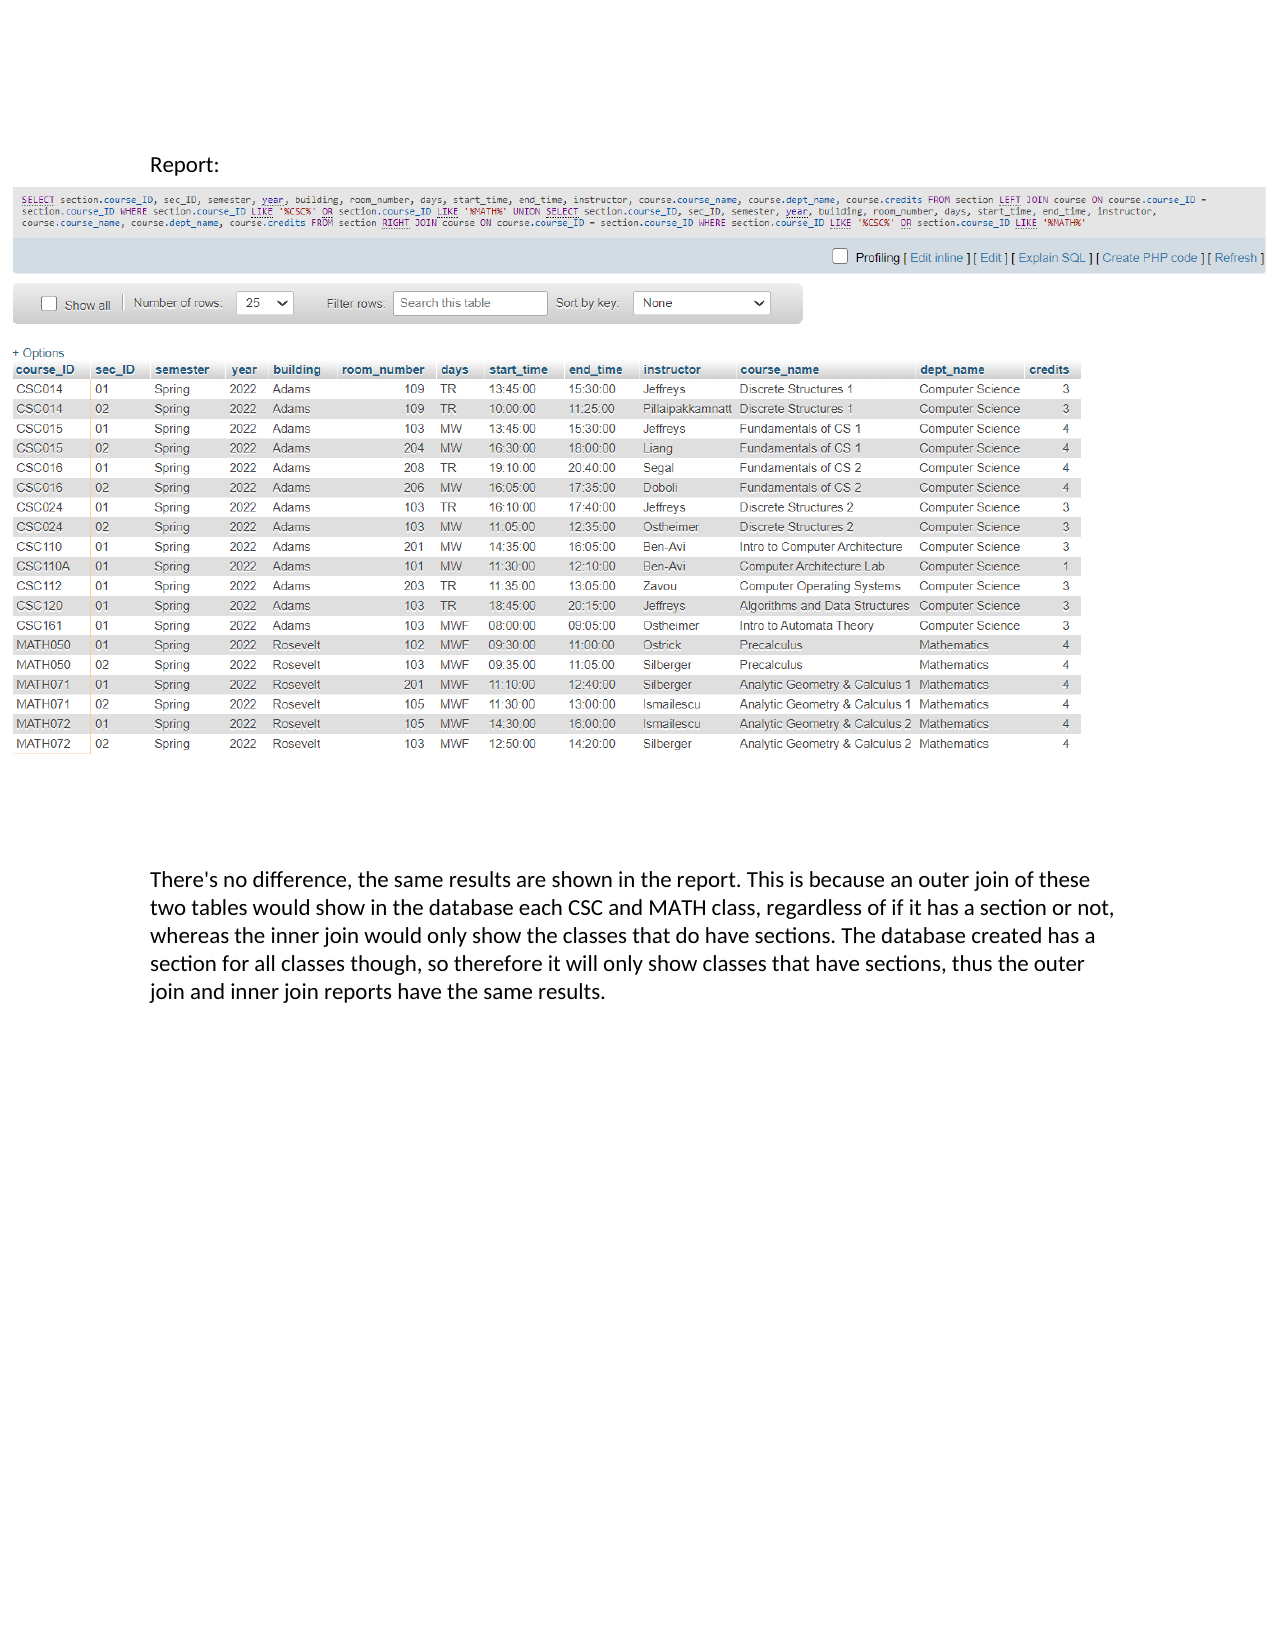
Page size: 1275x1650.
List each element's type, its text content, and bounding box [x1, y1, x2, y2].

text There's no difference, the same results are shown in the report. This is because an outer join of these two tables would show in the database each CSC and MATH class, regardless of if it has a section or not, whereas the inner join would only show the classes that do have sections. The database created has a section for all classes though, so therefore it will only show classes that have sections, thus the outer join and inner join reports have the same results. [150, 865, 1125, 1005]
text Report: [150, 150, 1125, 178]
picture [12, 187, 1265, 769]
